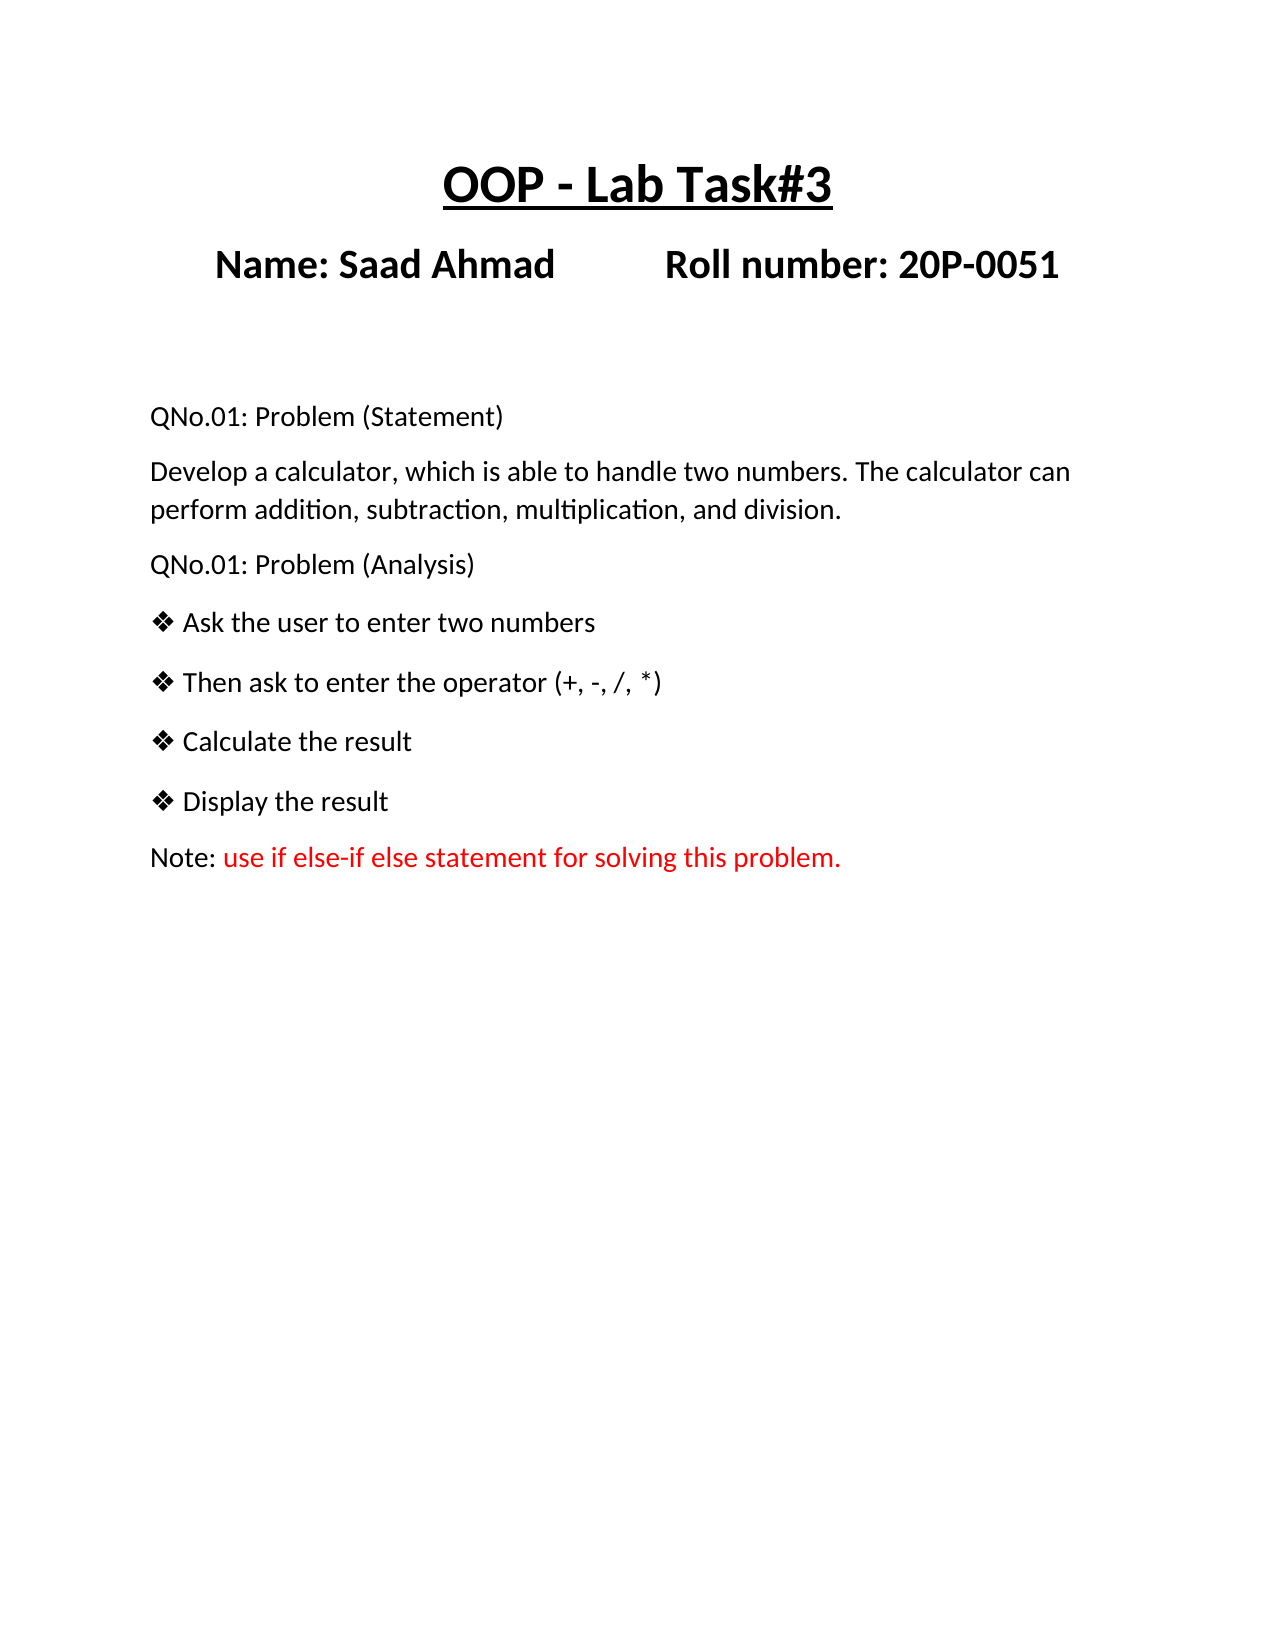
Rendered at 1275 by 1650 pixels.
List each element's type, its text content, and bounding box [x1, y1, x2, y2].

text ❖ Calculate the result [150, 720, 1125, 760]
text Develop a calculator, which is able to handle two numbers. The calculator can perform addition, subtraction, multiplication, and division. [150, 453, 1125, 527]
text ❖ Ask the user to enter two numbers [150, 601, 1125, 641]
text ❖ Then ask to enter the operator (+, -, /, *) [150, 661, 1125, 701]
text Note: use if else-if else statement for solving this problem. [150, 839, 1125, 875]
text Name: Saad Ahmad Roll number: 20P-0051 [150, 238, 1125, 289]
text ❖ Display the result [150, 780, 1125, 819]
text QNo.01: Problem (Analysis) [150, 546, 1125, 582]
text QNo.01: Problem (Statement) [150, 398, 1125, 433]
text OOP - Lab Task#3 [150, 150, 1125, 216]
